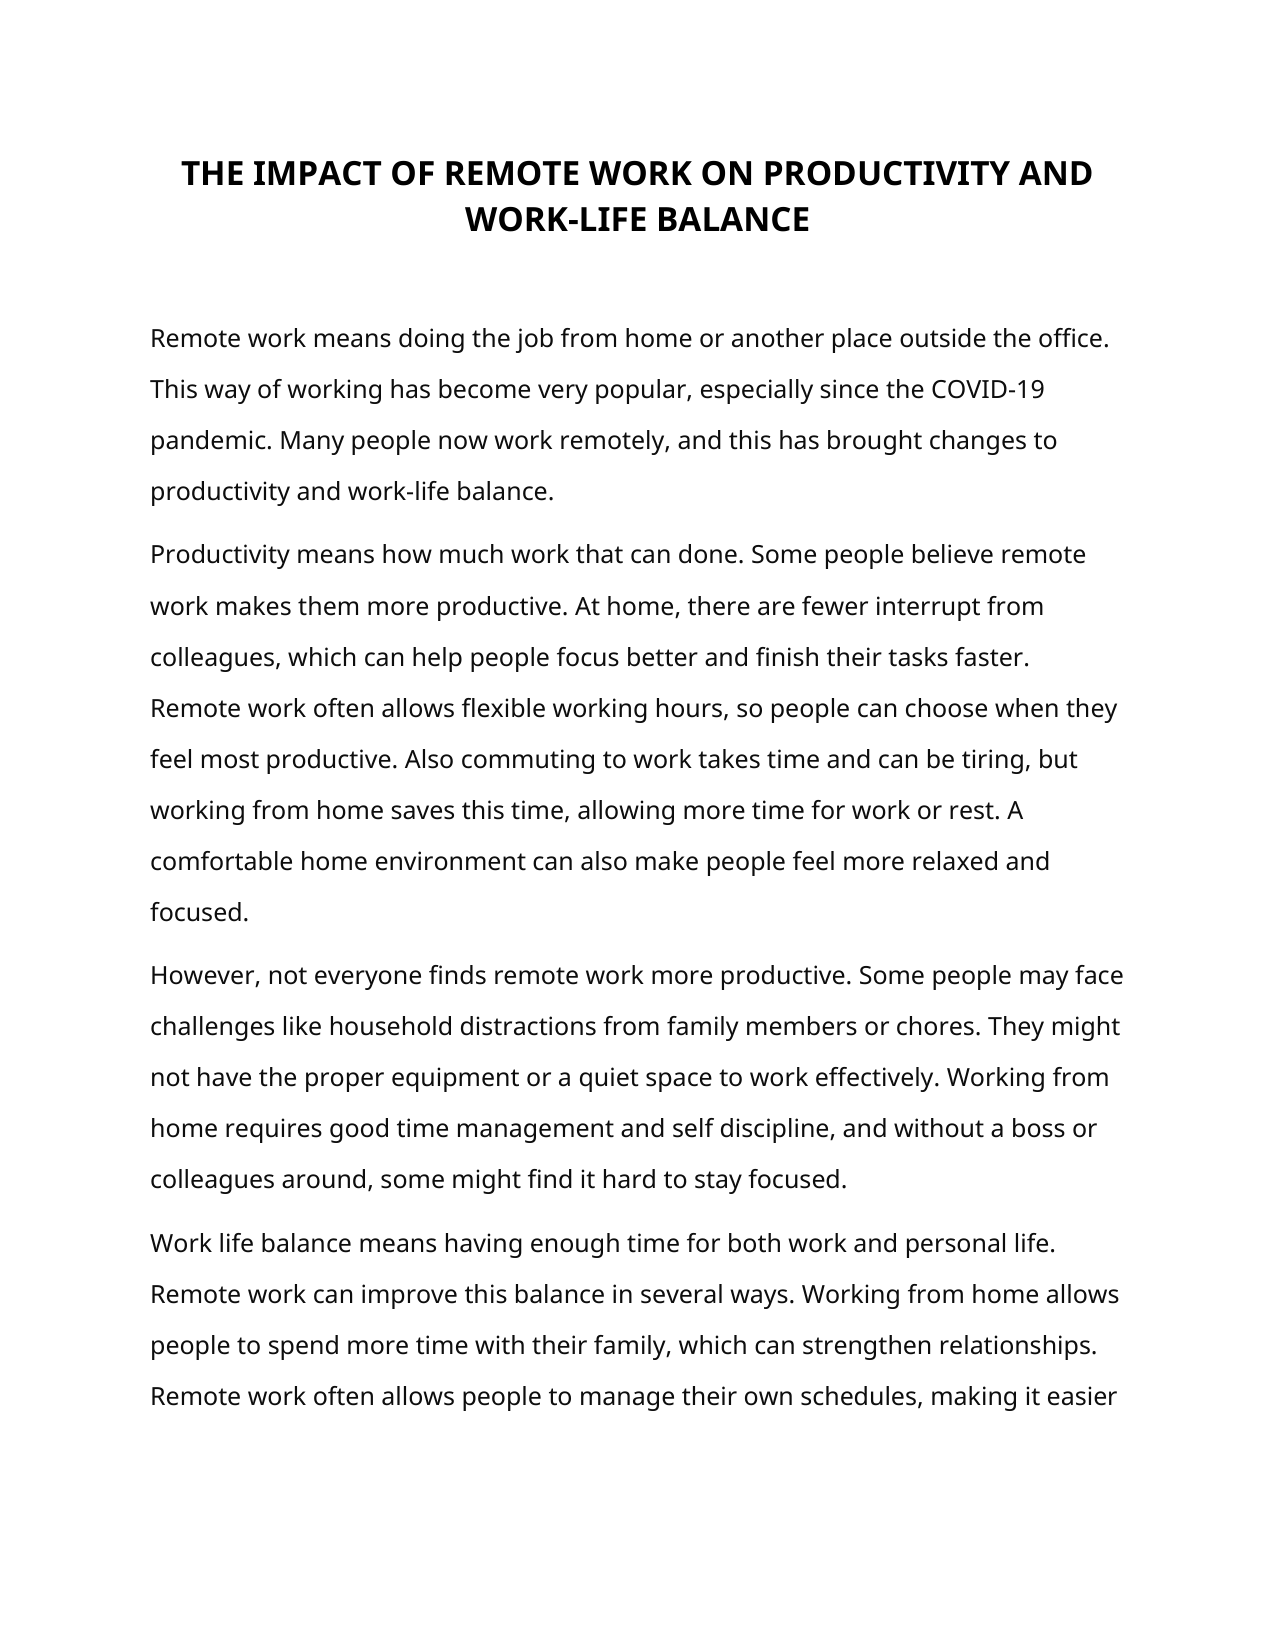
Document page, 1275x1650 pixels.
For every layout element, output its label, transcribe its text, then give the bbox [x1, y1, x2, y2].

subtitle THE IMPACT OF REMOTE WORK ON PRODUCTIVITY AND WORK-LIFE BALANCE [150, 150, 1125, 241]
text Remote work means doing the job from home or another place outside the office. This way of working has become very popular, especially since the COVID-19 pandemic. Many people now work remotely, and this has brought changes to productivity and work-life balance. [150, 320, 1125, 508]
text However, not everyone finds remote work more productive. Some people may face challenges like household distractions from family members or chores. They might not have the proper equipment or a quiet space to work effectively. Working from home requires good time management and self discipline, and without a boss or colleagues around, some might find it hard to stay focused. [150, 958, 1125, 1196]
text Productivity means how much work that can done. Some people believe remote work makes them more productive. At home, there are fewer interrupt from colleagues, which can help people focus better and finish their tasks faster. Remote work often allows flexible working hours, so people can choose when they feel most productive. Also commuting to work takes time and can be tiring, but working from home saves this time, allowing more time for work or rest. A comfortable home environment can also make people feel more relaxed and focused. [150, 537, 1125, 928]
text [150, 1226, 1125, 1413]
